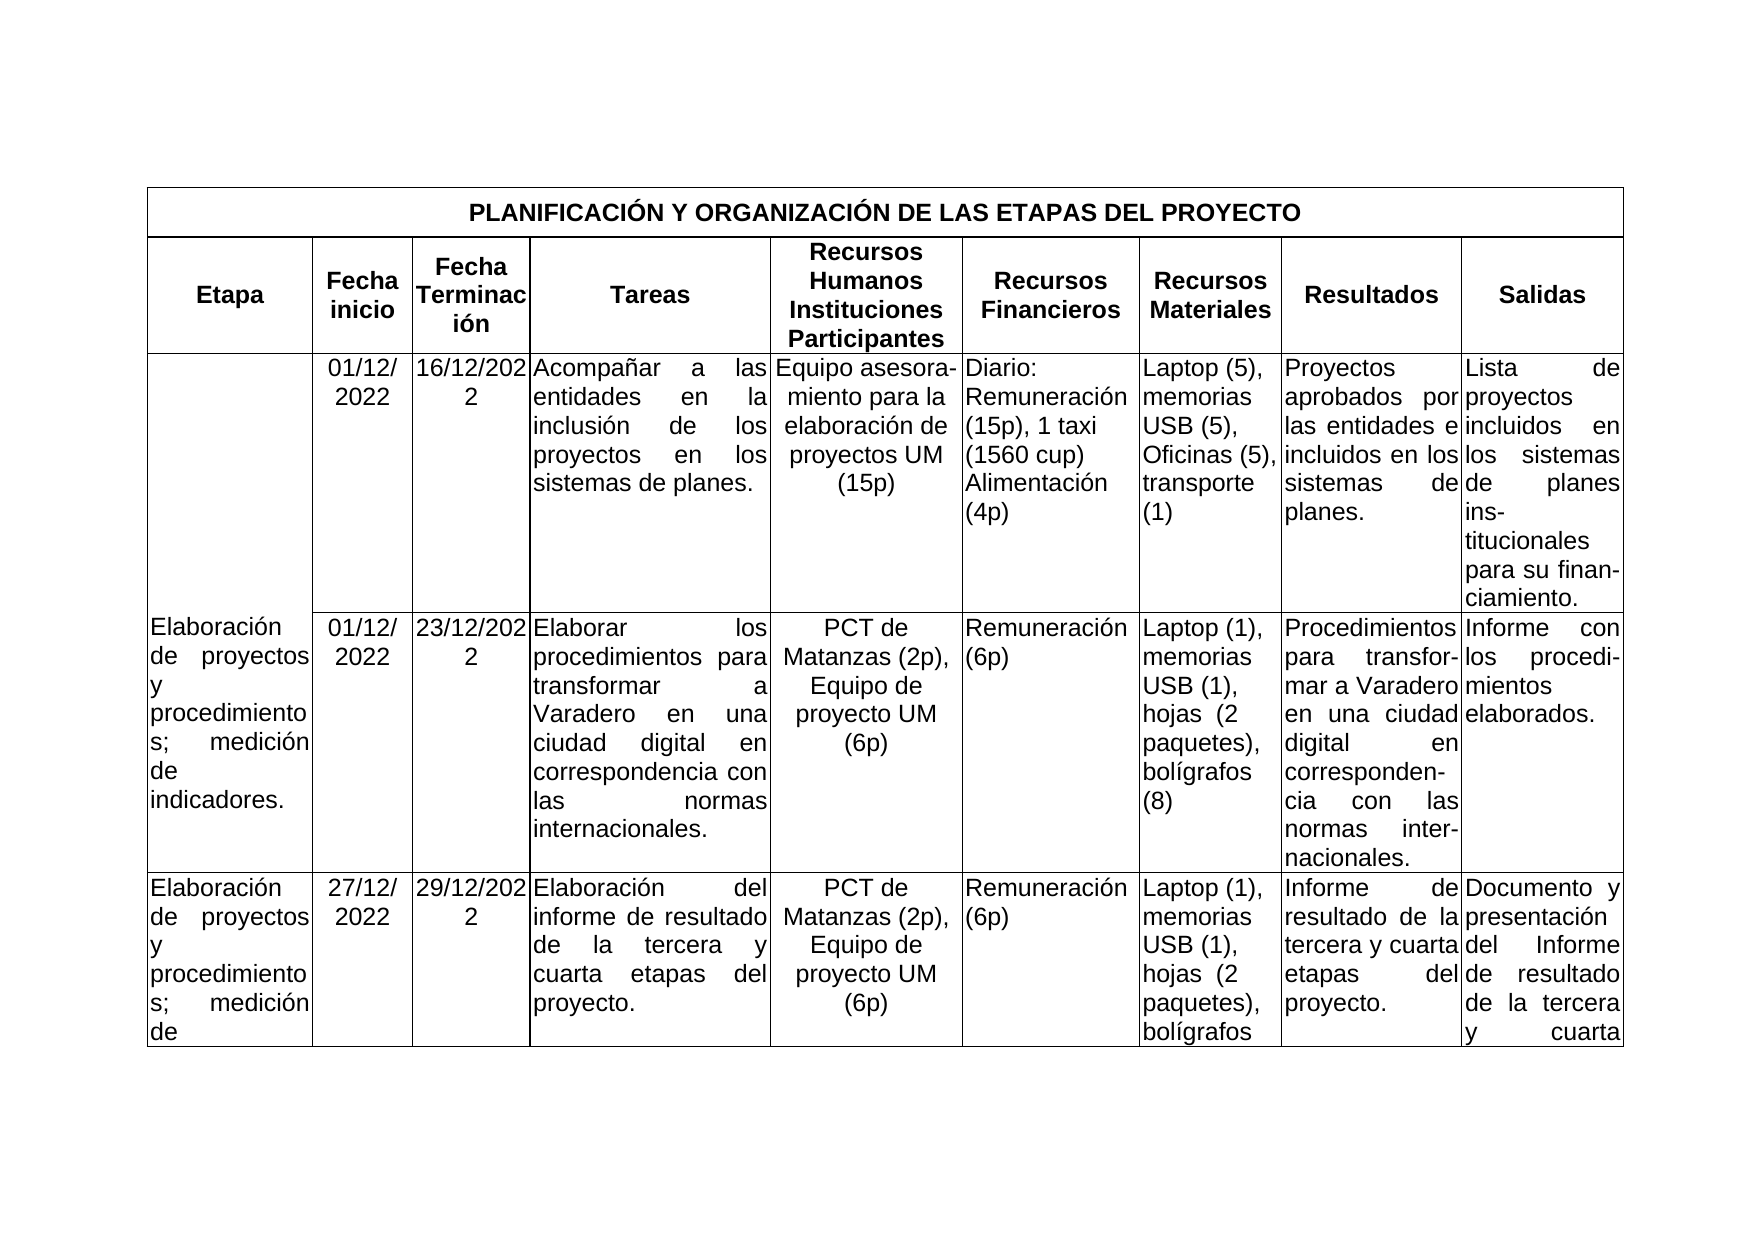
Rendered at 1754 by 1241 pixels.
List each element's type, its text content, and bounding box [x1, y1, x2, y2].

table_cell Informe con los procedi-mientos elaborados. [1462, 613, 1623, 872]
table_header PLANIFICACIÓN Y ORGANIZACIÓN DE LAS ETAPAS DEL PROYECTO [148, 188, 1623, 236]
table_cell Laptop (1), memorias USB (1), hojas (2 paquetes), bolígrafos (8) [1140, 613, 1281, 872]
table_cell Equipo asesora-miento para la elaboración de proyectos UM (15p) [771, 354, 962, 612]
table_cell Lista de proyectos incluidos en los sistemas de planes ins-titucionales para su finan-ciamiento. [1462, 354, 1623, 612]
table_cell PCT de Matanzas (2p), Equipo de proyecto UM (6p) [771, 613, 962, 872]
table_cell Proyectos aprobados por las entidades e incluidos en los sistemas de planes. [1282, 354, 1461, 612]
table_cell Laptop (5), memorias USB (5), Oficinas (5), transporte (1) [1140, 354, 1281, 612]
table_cell Procedimientos para transfor-mar a Varadero en una ciudad digital en corresponden-cia con las normas inter-nacionales. [1282, 613, 1461, 872]
table_cell Documento y presentación del Informe de resultado de la tercera y cuarta etapas del proyecto. [1462, 873, 1623, 1046]
table_cell 27/12/ 2022 [313, 873, 412, 1046]
table_cell Remuneración (6p) [963, 873, 1139, 1046]
table_cell Fecha Terminación [413, 238, 529, 352]
table_cell Fecha inicio [313, 238, 412, 352]
table_cell Recursos Materiales [1140, 238, 1281, 352]
table_cell PCT de Matanzas (2p), Equipo de proyecto UM (6p) [771, 873, 962, 1046]
table_cell Acompañar a las entidades en la inclusión de los proyectos en los sistemas de planes. [531, 354, 770, 612]
table_cell Tareas [531, 238, 770, 352]
table_cell 01/12/ 2022 [313, 613, 412, 872]
table_cell Etapa [148, 238, 312, 352]
table_cell 01/12/ 2022 [313, 354, 412, 612]
table_cell 16/12/2022 [413, 354, 529, 612]
table_cell Recursos Financieros [963, 238, 1139, 352]
table_cell Informe de resultado de la tercera y cuarta etapas del proyecto. [1282, 873, 1461, 1046]
table_cell Remuneración (6p) [963, 613, 1139, 872]
table_cell Elaborar los procedimientos para transformar a Varadero en una ciudad digital en correspondencia con las normas internacionales. [531, 613, 770, 872]
table_cell Elaboración del informe de resultado de la tercera y cuarta etapas del proyecto. [531, 873, 770, 1046]
table_cell Elaboración de proyectos y procedimientos; medición de indicadores. [148, 873, 312, 1046]
table_cell 23/12/2022 [413, 613, 529, 872]
table_cell Diario: Remuneración (15p), 1 taxi (1560 cup) Alimentación (4p) [963, 354, 1139, 612]
table_cell Recursos Humanos Instituciones Participantes [771, 238, 962, 352]
table_cell 29/12/2022 [413, 873, 529, 1046]
table_cell Laptop (1), memorias USB (1), hojas (2 paquetes), bolígrafos (8) [1140, 873, 1281, 1046]
table_cell Salidas [1462, 238, 1623, 352]
table_cell Resultados [1282, 238, 1461, 352]
